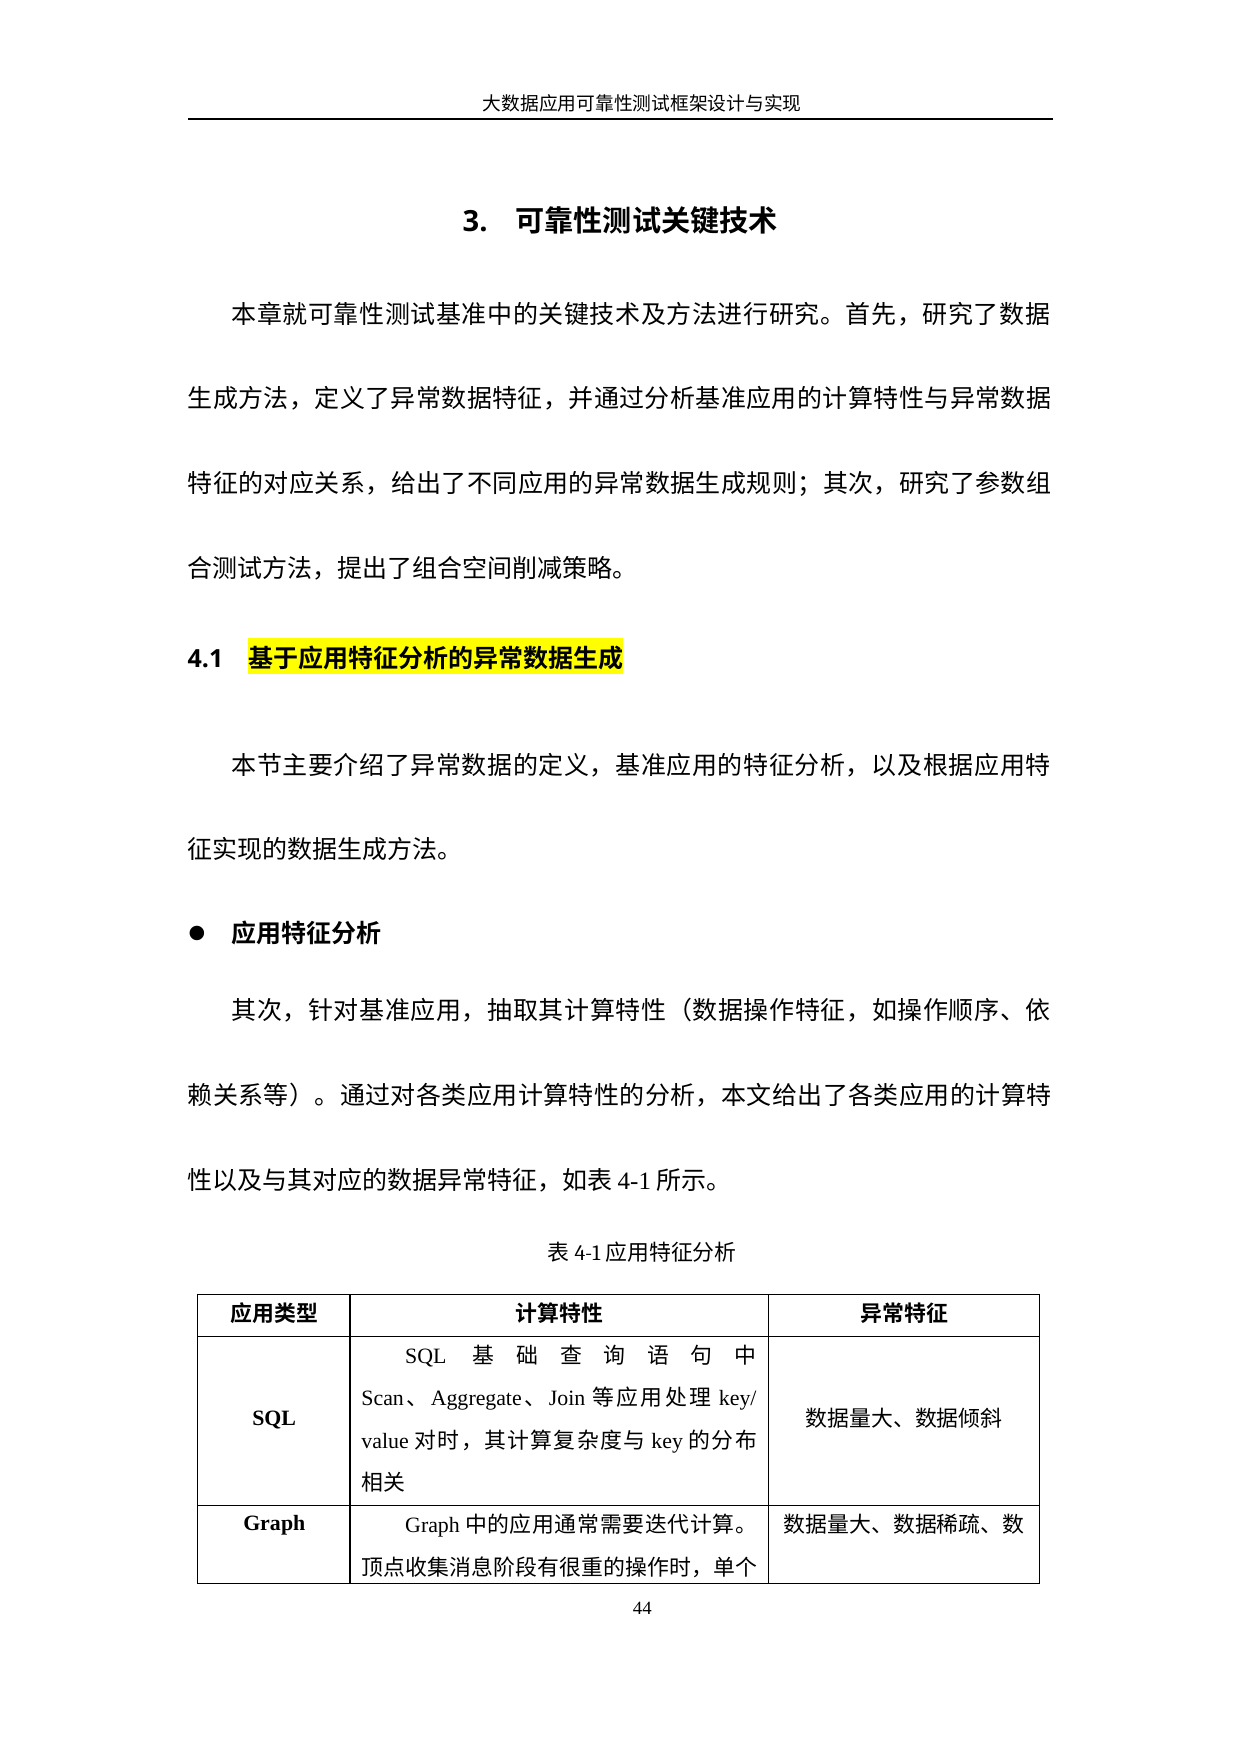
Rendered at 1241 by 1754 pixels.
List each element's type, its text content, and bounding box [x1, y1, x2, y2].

text 本章就可靠性测试基准中的关键技术及方法进行研究。首先，研究了数据生成方法，定义了异常数据特征，并通过分析基准应用的计算特性与异常数据特征的对应关系，给出了不同应用的异常数据生成规则；其次，研究了参数组合测试方法，提出了组合空间削减策略。 [187, 278, 1053, 601]
subtitle 可靠性测试关键技术 [187, 185, 1053, 253]
list 应用特征分析 [187, 898, 1053, 966]
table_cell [351, 1506, 768, 1582]
subtitle 基于应用特征分析的异常数据生成 [187, 622, 1053, 690]
text 本节主要介绍了异常数据的定义，基准应用的特征分析，以及根据应用特征实现的数据生成方法。 [187, 729, 1053, 882]
table_cell 数据量大、数据稀疏、数据分布异常 [769, 1506, 1039, 1582]
table_header 应用类型 [198, 1295, 349, 1336]
table_cell SQL [198, 1337, 349, 1505]
table_header 计算特性 [351, 1295, 768, 1336]
table_cell SQL基础查询语句中Scan、Aggregate、Join等应用处理key/value对时，其计算复杂度与key的分布相关 [351, 1337, 768, 1505]
text 表 4-1 应用特征分析 [187, 1234, 1053, 1268]
table_cell Graph [198, 1506, 349, 1582]
table_header 异常特征 [769, 1295, 1039, 1336]
text 其次，针对基准应用，抽取其计算特性（数据操作特征，如操作顺序、依赖关系等）。通过对各类应用计算特性的分析，本文给出了各类应用的计算特性以及与其对应的数据异常特征，如表4-1所示。 [187, 975, 1053, 1213]
table_cell 数据量大、数据倾斜 [769, 1337, 1039, 1505]
